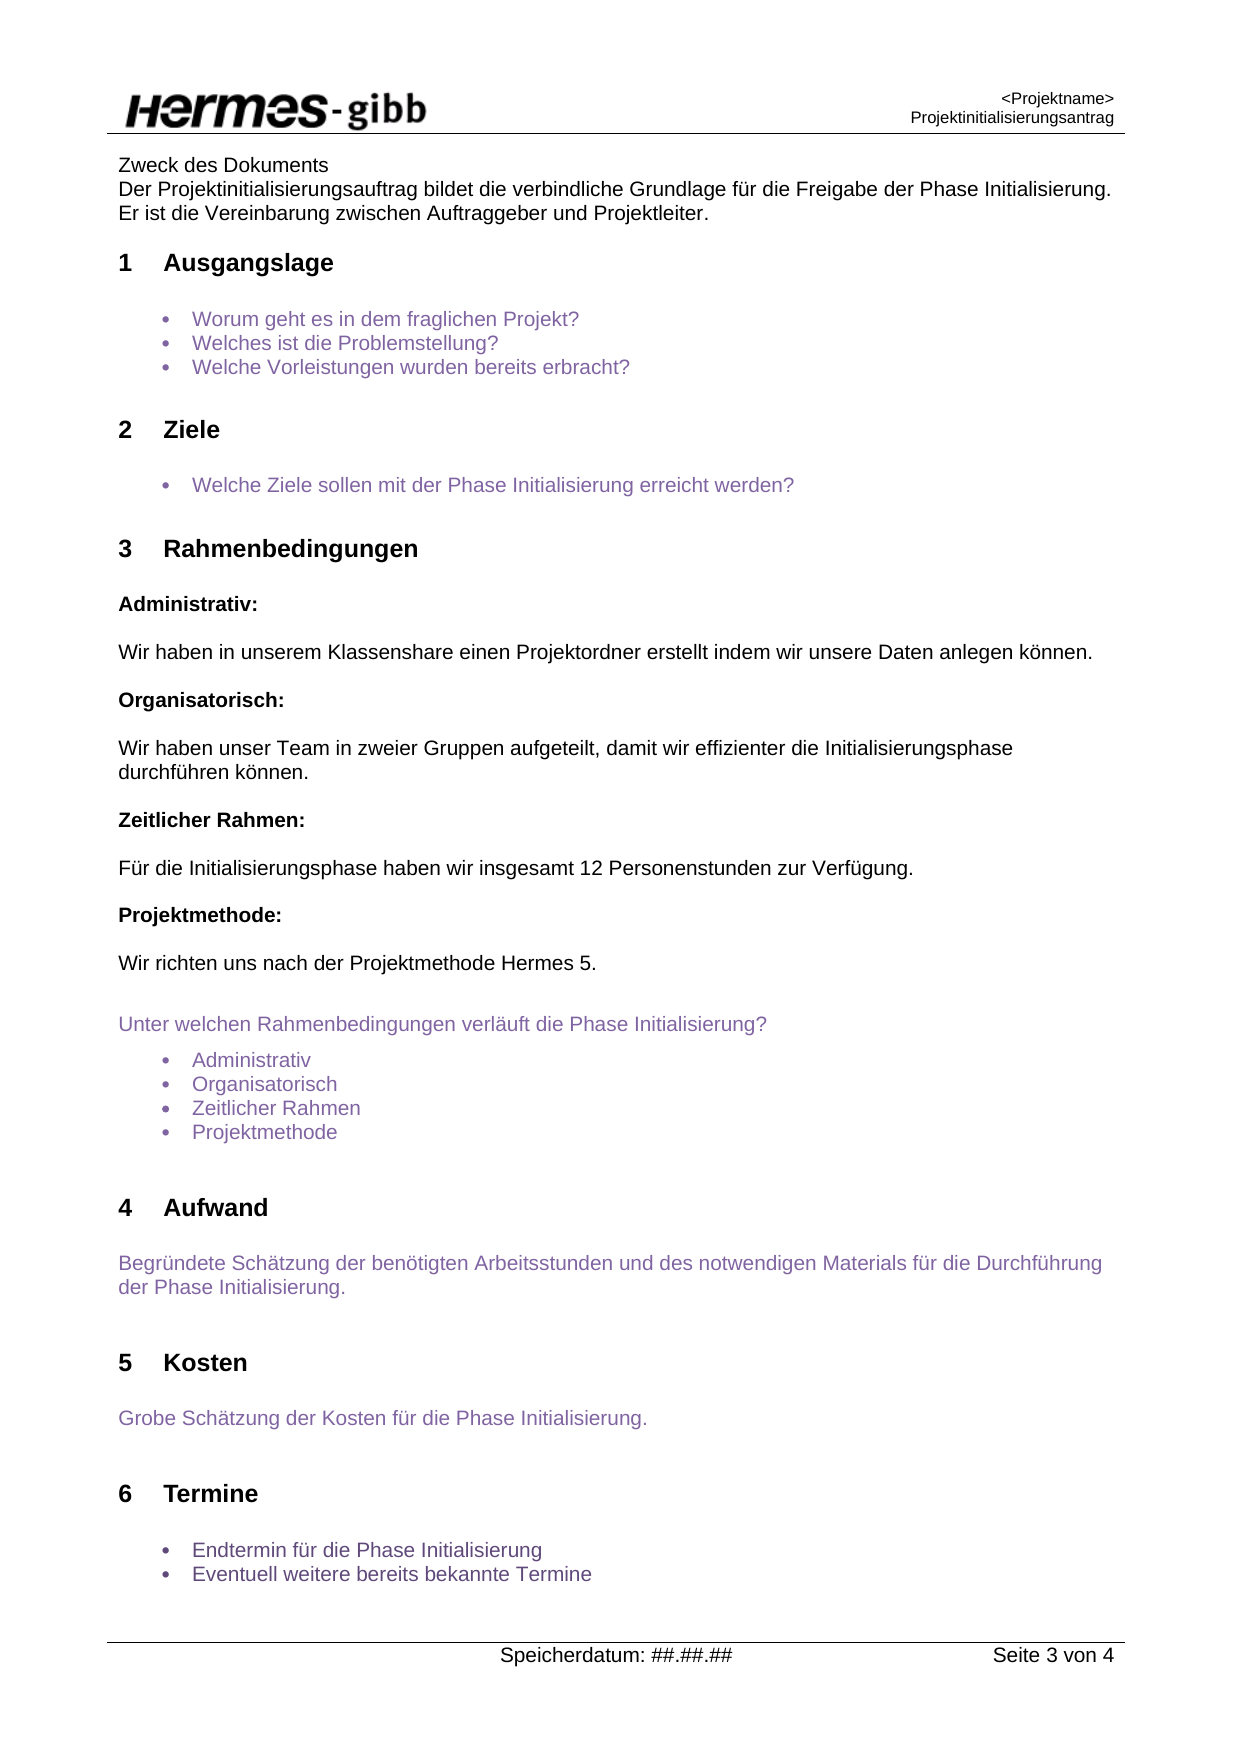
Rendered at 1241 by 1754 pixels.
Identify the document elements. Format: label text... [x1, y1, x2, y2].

text Wir haben in unserem Klassenshare einen Projektordner erstellt indem wir unsere Daten anlegen können. [118, 640, 1122, 664]
subtitle Ziele [118, 415, 1122, 444]
text Zeitlicher Rahmen: [118, 807, 1122, 831]
list Eventuell weitere bereits bekannte Termine [162, 1561, 1122, 1585]
subtitle Ausgangslage [118, 248, 1122, 277]
list Endtermin für die Phase Initialisierung [162, 1537, 1122, 1561]
list Projektmethode [162, 1120, 1122, 1144]
subtitle Kosten [118, 1348, 1122, 1377]
list Zeitlicher Rahmen [162, 1096, 1122, 1120]
text Begründete Schätzung der benötigten Arbeitsstunden und des notwendigen Materials für die Durchführung der Phase Initialisierung. [118, 1251, 1122, 1299]
list Welche Vorleistungen wurden bereits erbracht? [162, 354, 1122, 378]
subtitle Rahmenbedingungen [118, 534, 1122, 562]
text Wir richten uns nach der Projektmethode Hermes 5. [118, 951, 1122, 975]
text Grobe Schätzung der Kosten für die Phase Initialisierung. [118, 1406, 1122, 1430]
list Welche Ziele sollen mit der Phase Initialisierung erreicht werden? [162, 473, 1122, 497]
subtitle Aufwand [118, 1193, 1122, 1222]
list Worum geht es in dem fraglichen Projekt? [162, 307, 1122, 331]
text Unter welchen Rahmenbedingungen verläuft die Phase Initialisierung? [118, 1012, 1122, 1036]
list Administrativ [162, 1048, 1122, 1072]
list Organisatorisch [162, 1072, 1122, 1096]
text Wir haben unser Team in zweier Gruppen aufgeteilt, damit wir effizienter die Initialisierungsphase durchführen können. [118, 736, 1122, 783]
text Der Projektinitialisierungsauftrag bildet die verbindliche Grundlage für die Freigabe der Phase Initialisierung. Er ist die Vereinbarung zwischen Auftraggeber und Projektleiter. [118, 177, 1122, 224]
text Zweck des Dokuments [118, 153, 1122, 177]
list Welches ist die Problemstellung? [162, 331, 1122, 354]
subtitle Termine [118, 1479, 1122, 1508]
text Für die Initialisierungsphase haben wir insgesamt 12 Personenstunden zur Verfügung. [118, 855, 1122, 879]
text Organisatorisch: [118, 688, 1122, 712]
text Administrativ: [118, 592, 1122, 616]
text Projektmethode: [118, 903, 1122, 927]
